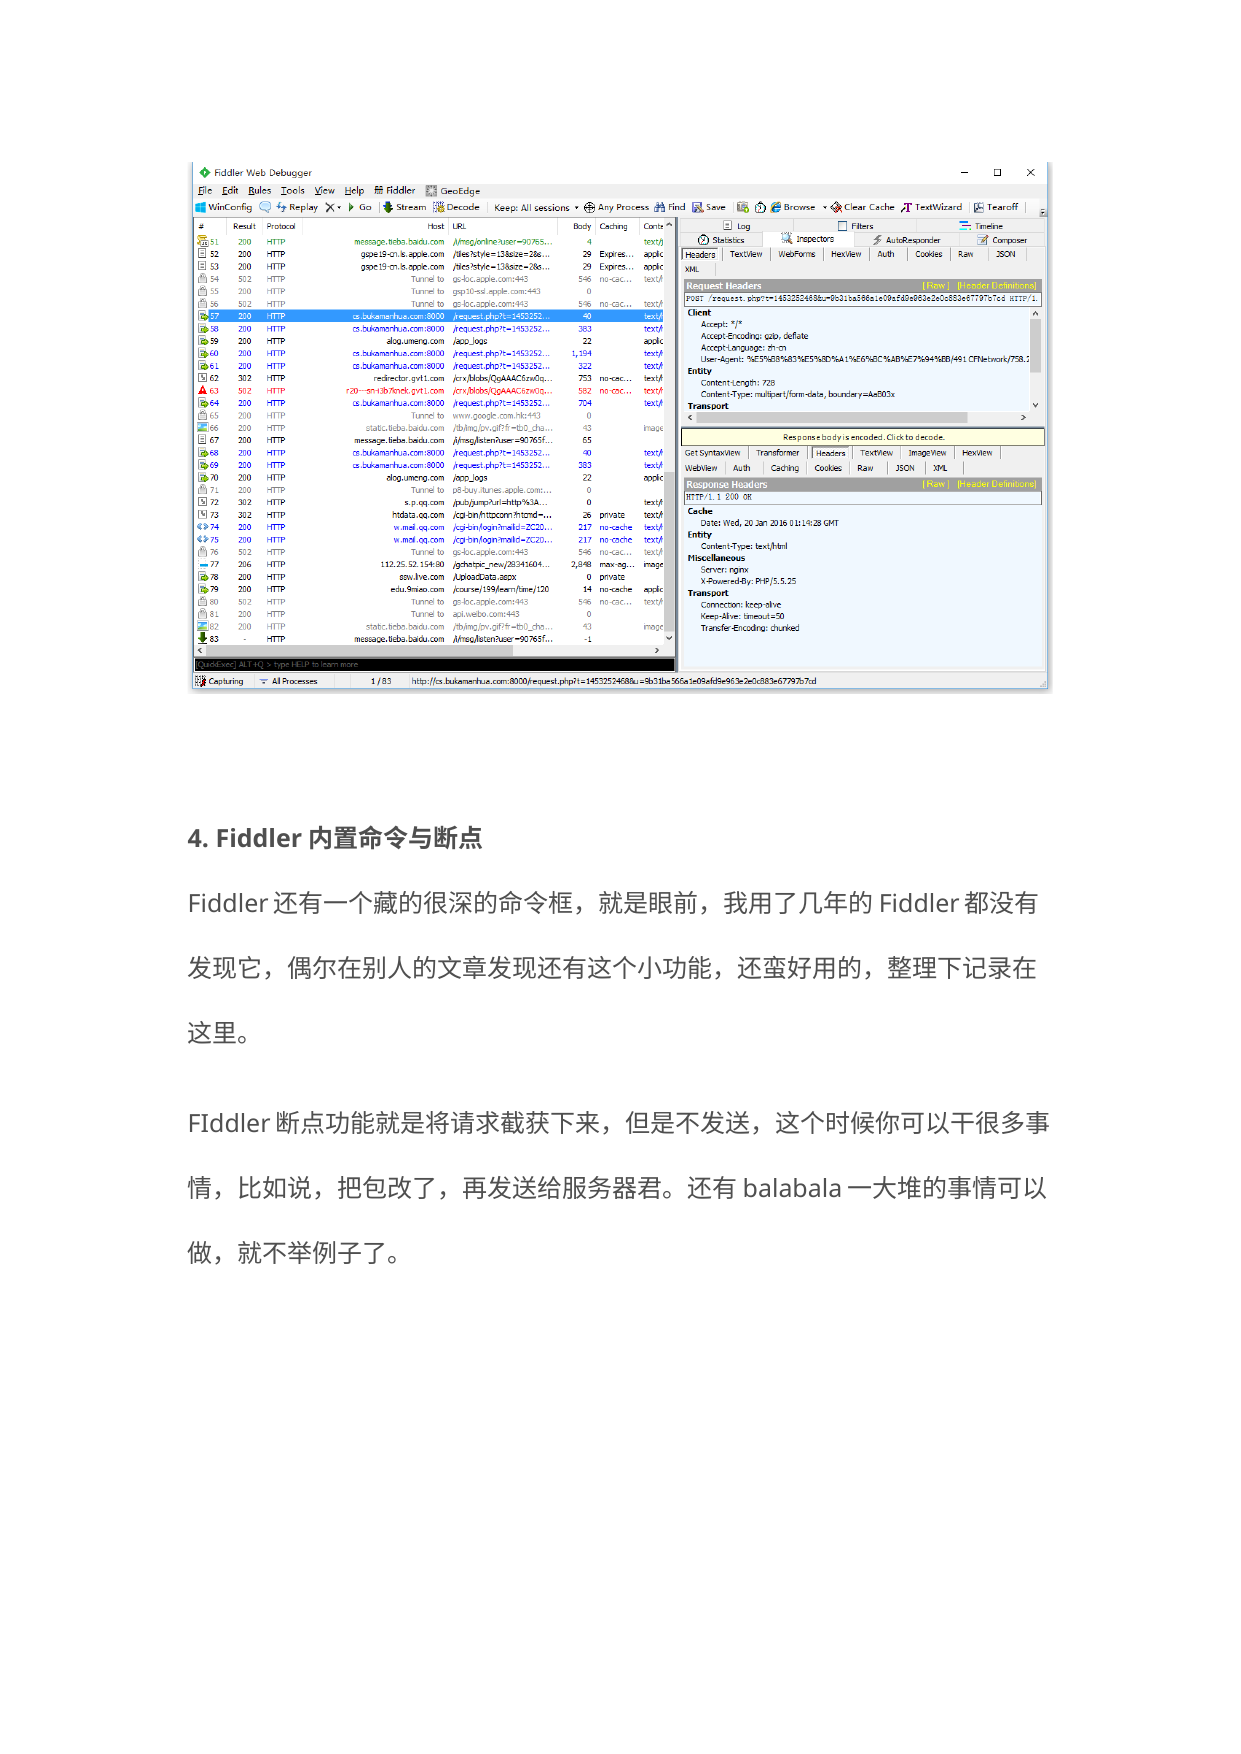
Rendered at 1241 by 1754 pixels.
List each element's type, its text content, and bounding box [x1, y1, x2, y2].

text 4. Fiddler 内置命令与断点 [187, 804, 1053, 869]
text Fiddler还有一个藏的很深的命令框，就是眼前，我用了几年的Fiddler都没有发现它，偶尔在别人的文章发现还有这个小功能，还蛮好用的，整理下记录在这里。 [187, 869, 1053, 1064]
text FIddler断点功能就是将请求截获下来，但是不发送，这个时候你可以干很多事情，比如说，把包改了，再发送给服务器君。还有balabala一大堆的事情可以做，就不举例子了。 [187, 1089, 1053, 1284]
picture [187, 162, 1053, 694]
